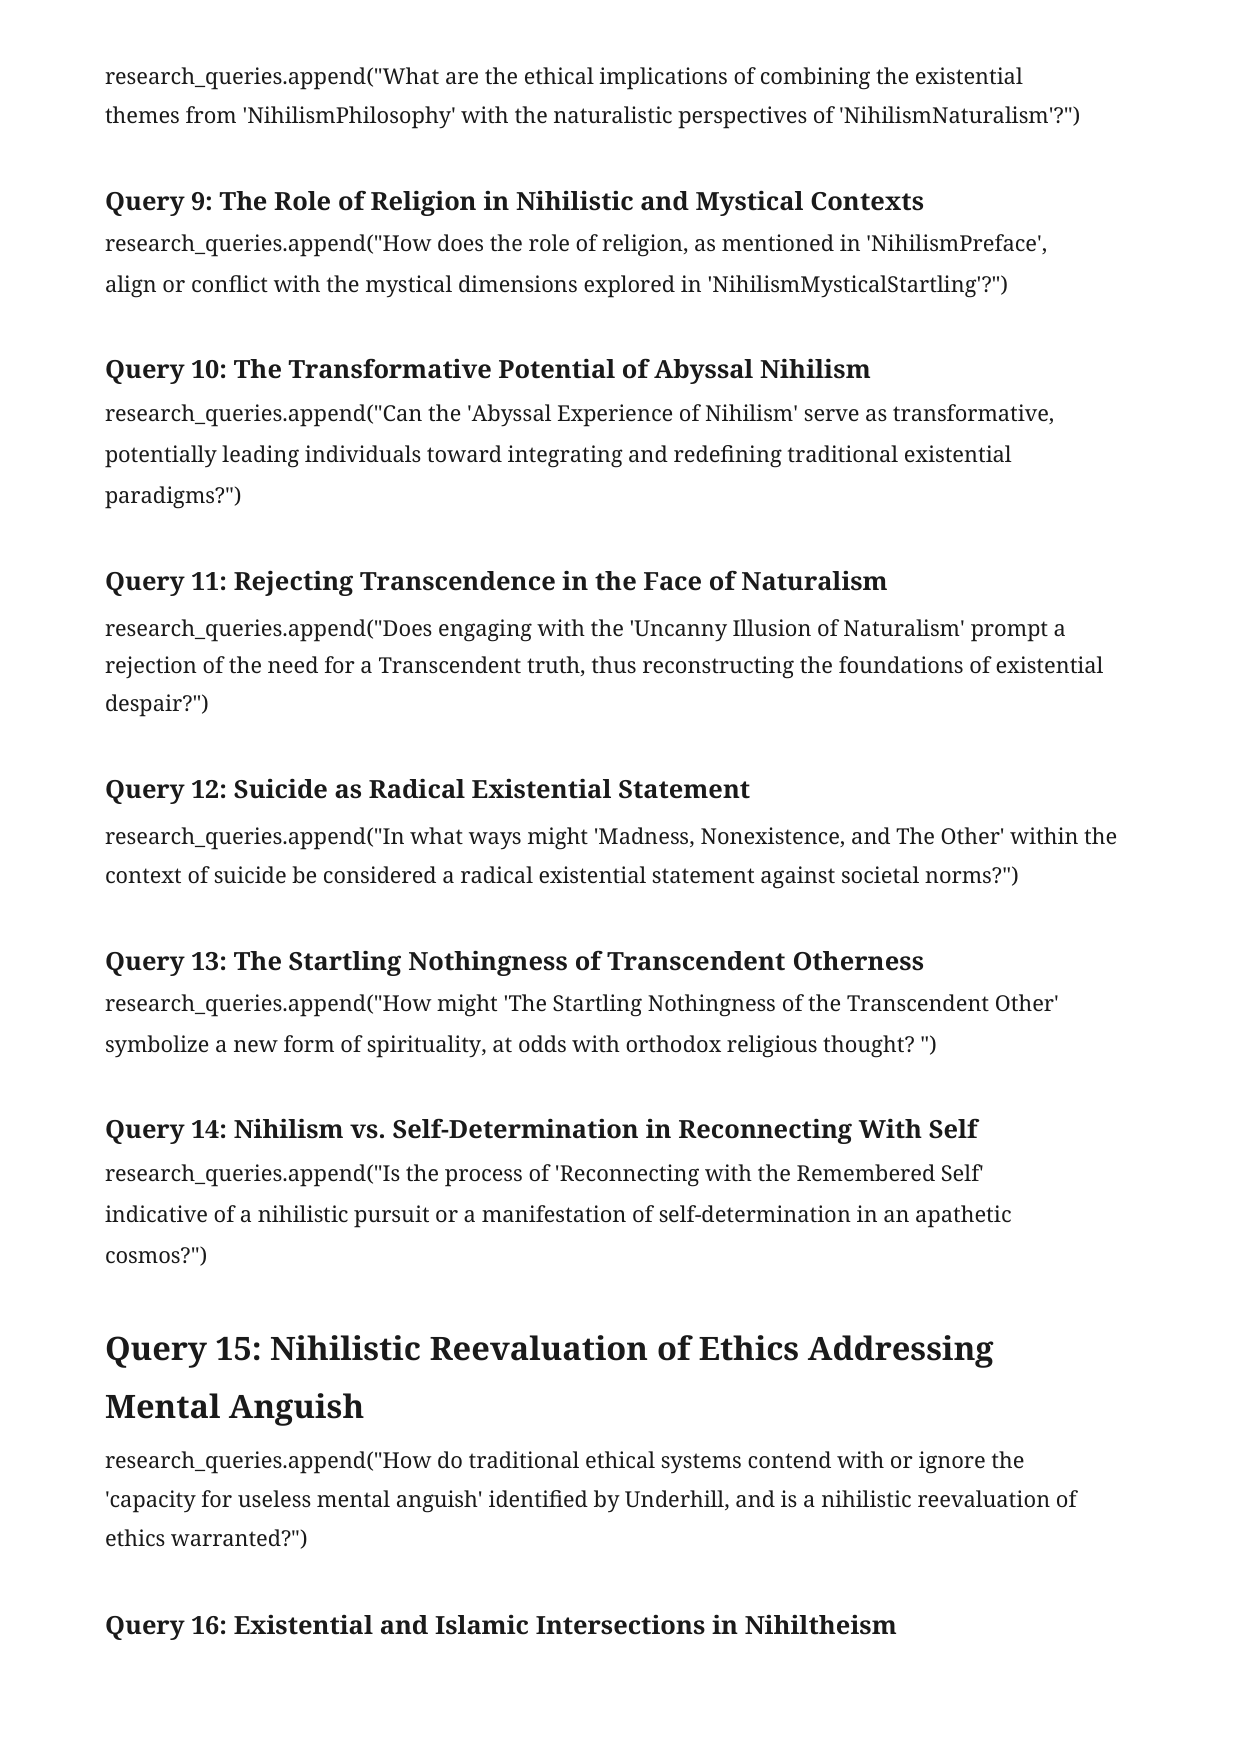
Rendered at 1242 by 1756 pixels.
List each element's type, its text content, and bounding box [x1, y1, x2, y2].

text Query 11: Rejecting Transcendence in the Face of Naturalism [105, 564, 1155, 598]
text Query 13: The Startling Nothingness of Transcendent Otherness research_queries.append("How might 'The Startling Nothingness of the Transcendent Other' symbolize a new form of spirituality, at odds with orthodox religious thought? ") [105, 943, 1127, 1059]
text research_queries.append("What are the ethical implications of combining the existential themes from 'NihilismPhilosophy' with the naturalistic perspectives of 'NihilismNaturalism'?") [105, 61, 1086, 130]
text Query 14: Nihilism vs. Self-Determination in Reconnecting With Self research_queries.append("Is the process of 'Reconnecting with the Remembered Self' indicative of a nihilistic pursuit or a manifestation of self-determination in an apathetic cosmos?") [105, 1112, 1072, 1269]
text research_queries.append("In what ways might 'Madness, Nonexistence, and The Other' within the context of suicide be considered a radical existential statement against societal norms?") [105, 821, 1136, 890]
text Query 9: The Role of Religion in Nihilistic and Mystical Contexts research_queries.append("How does the role of religion, as mentioned in 'NihilismPreface', align or conﬂict with the mystical dimensions explored in 'NihilismMysticalStartling'?") [105, 183, 1072, 299]
text Query 16: Existential and Islamic Intersections in Nihiltheism [105, 1608, 1155, 1642]
text Query 15: Nihilistic Reevaluation of Ethics Addressing Mental Anguish [105, 1326, 1047, 1427]
text Query 10: The Transformative Potential of Abyssal Nihilism research_queries.append("Can the 'Abyssal Experience of Nihilism' serve as transformative, potentially leading individuals toward integrating and redeﬁning traditional existential paradigms?") [105, 352, 1108, 509]
text research_queries.append("Does engaging with the 'Uncanny Illusion of Naturalism' prompt a rejection of the need for a Transcendent truth, thus reconstructing the foundations of existential despair?") [105, 613, 1127, 718]
text Query 12: Suicide as Radical Existential Statement [105, 772, 1155, 806]
text research_queries.append("How do traditional ethical systems contend with or ignore the 'capacity for useless mental anguish' identiﬁed by Underhill, and is a nihilistic reevaluation of ethics warranted?") [105, 1445, 1092, 1553]
